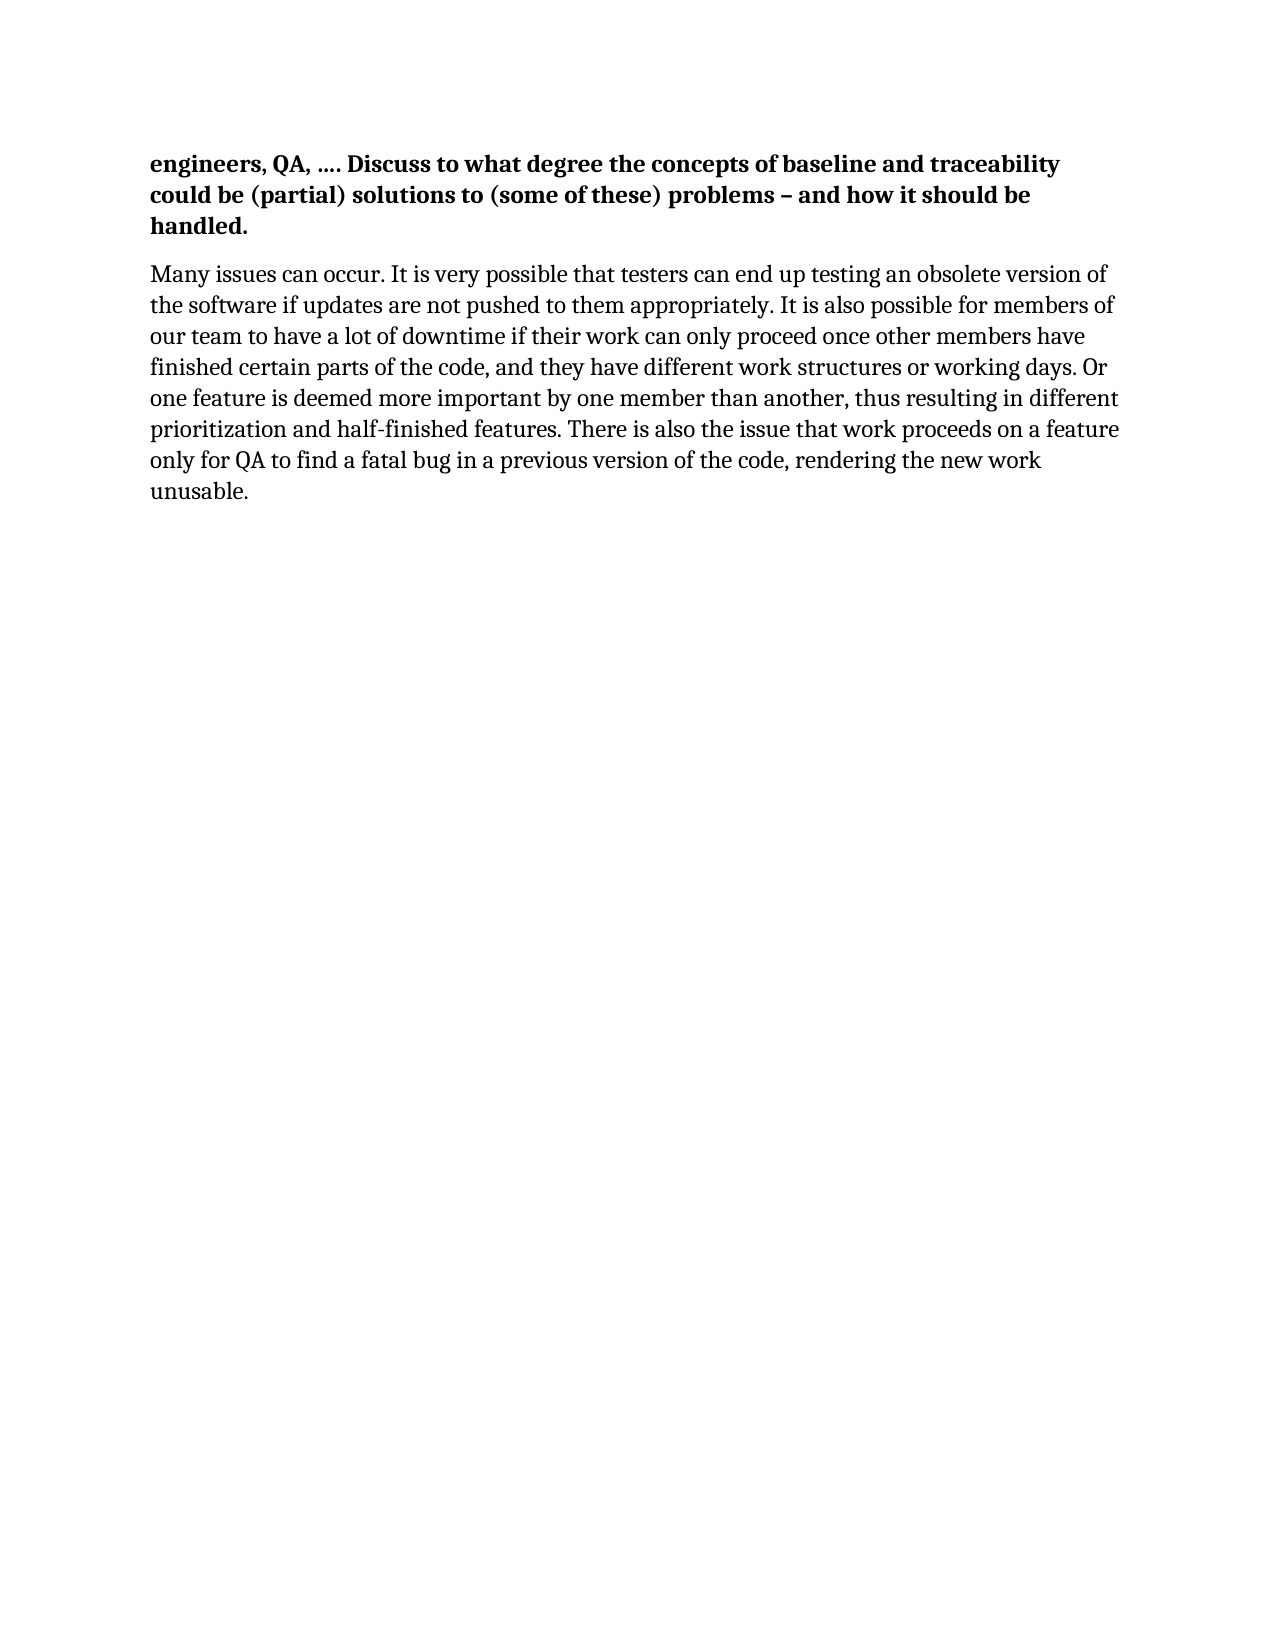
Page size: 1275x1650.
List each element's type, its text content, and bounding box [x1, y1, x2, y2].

text Many issues can occur. It is very possible that testers can end up testing an obsolete version of the software if updates are not pushed to them appropriately. It is also possible for members of our team to have a lot of downtime if their work can only proceed once other members have finished certain parts of the code, and they have different work structures or working days. Or one feature is deemed more important by one member than another, thus resulting in different prioritization and half-finished features. There is also the issue that work proceeds on a feature only for QA to find a fatal bug in a previous version of the code, rendering the new work unusable. [150, 260, 1125, 506]
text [150, 150, 1125, 241]
